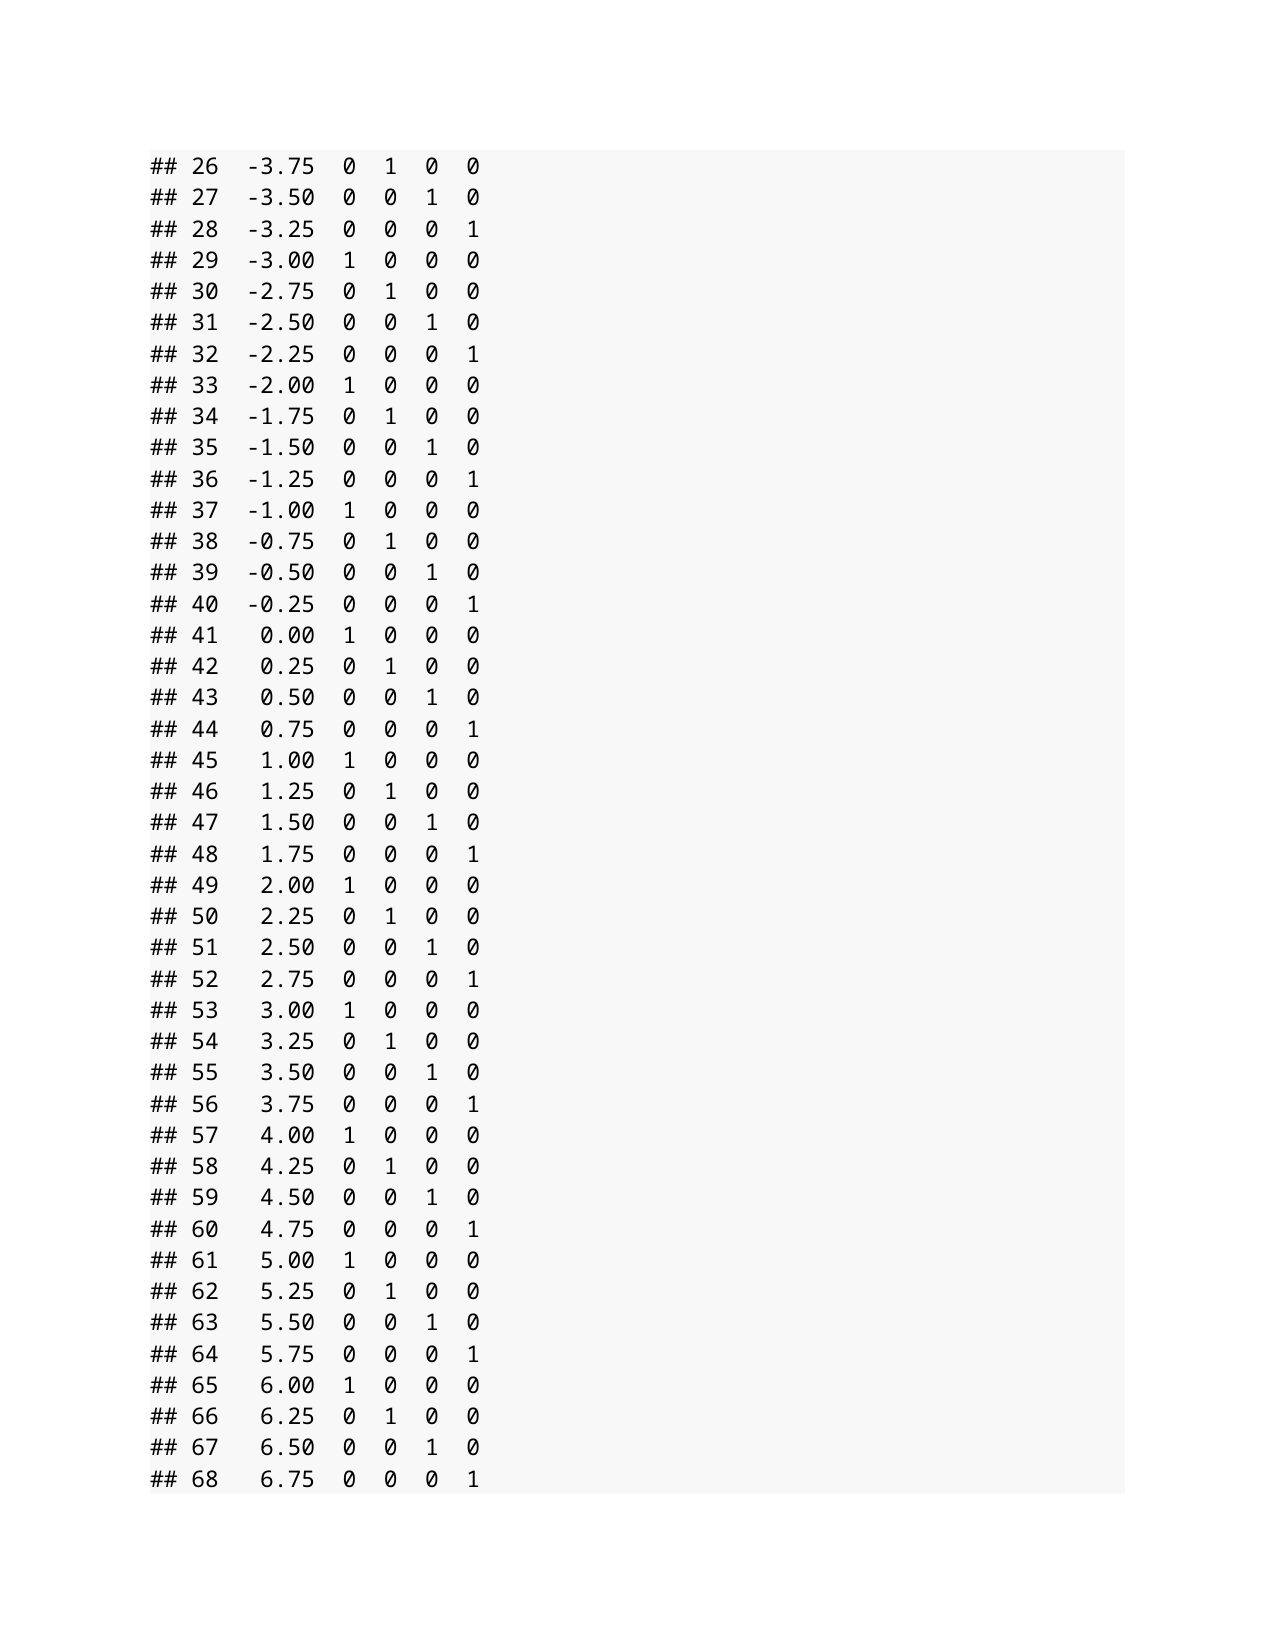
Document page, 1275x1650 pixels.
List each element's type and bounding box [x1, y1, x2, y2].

text [150, 150, 1125, 1494]
